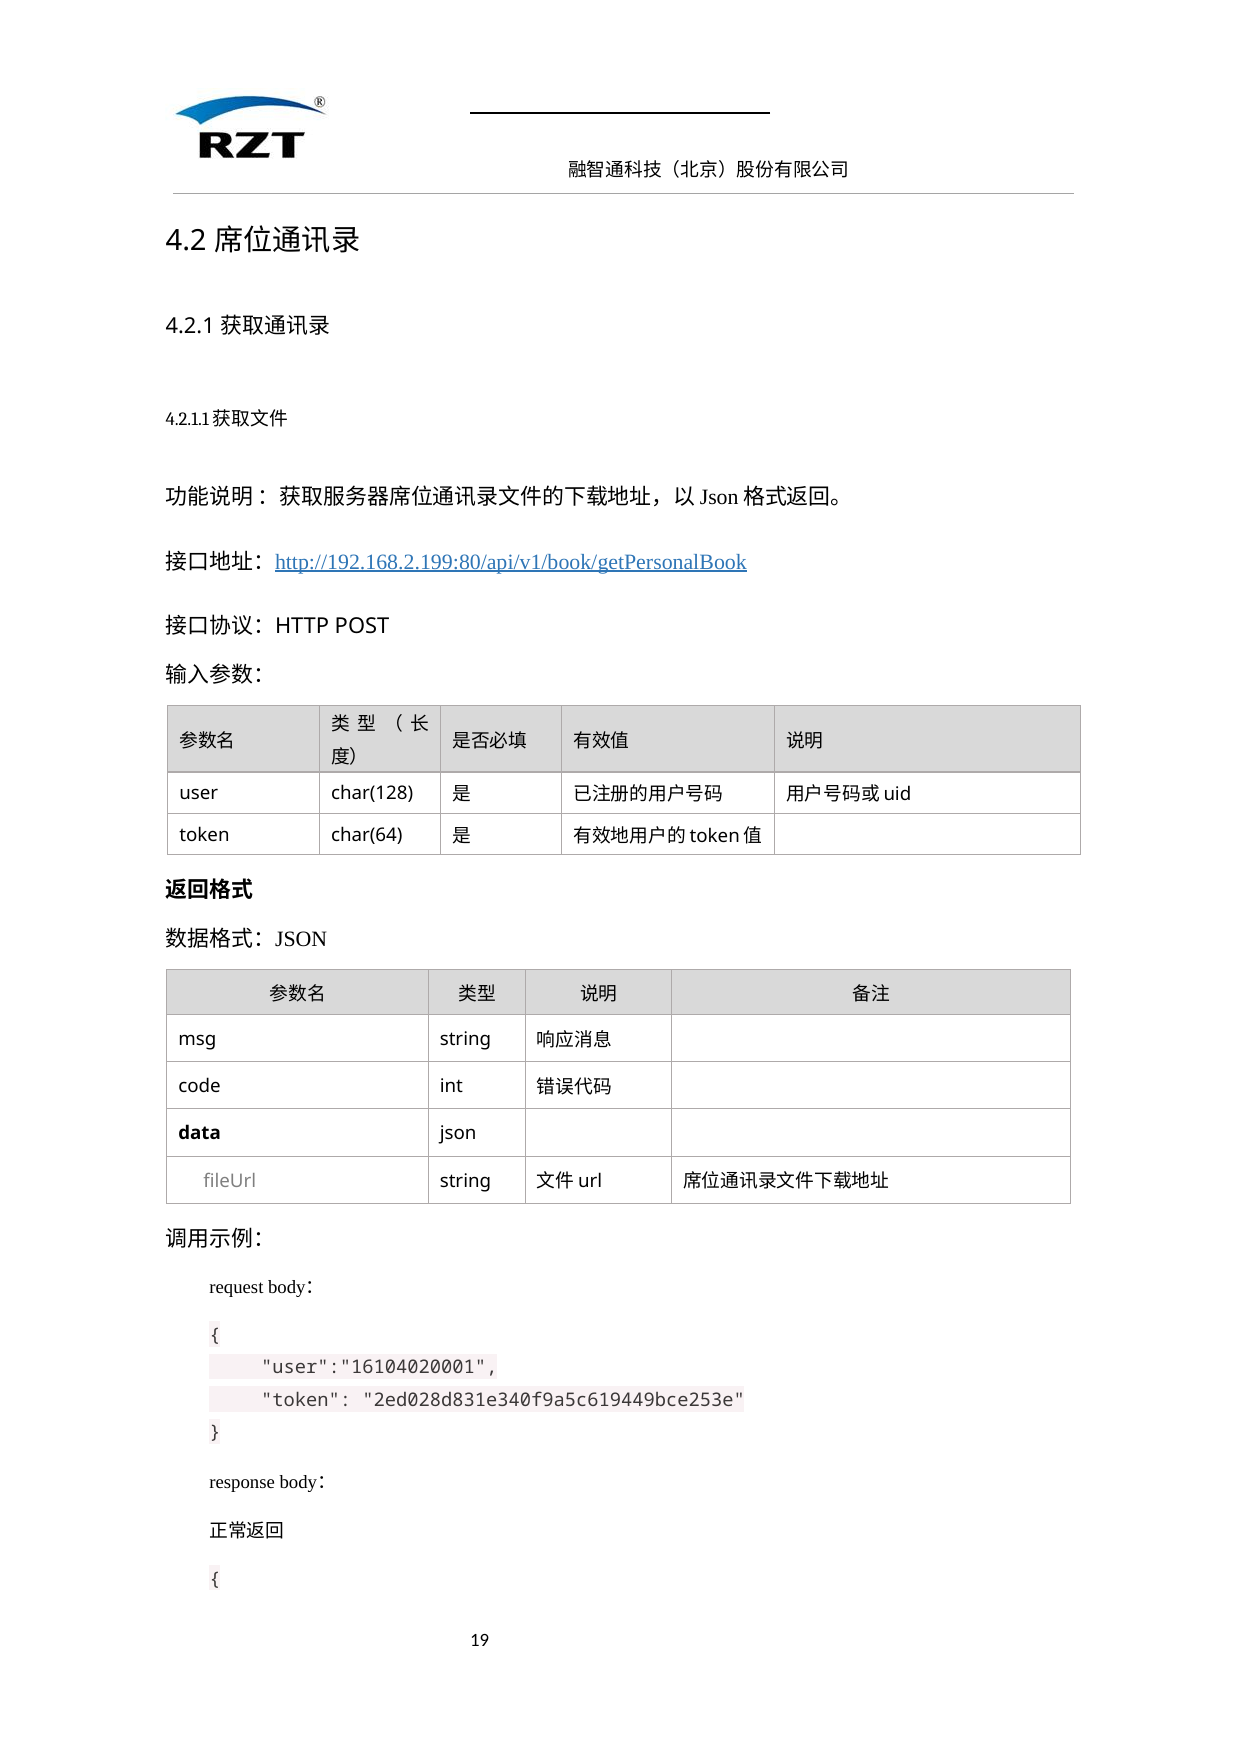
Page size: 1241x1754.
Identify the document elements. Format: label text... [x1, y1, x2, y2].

table_cell char(64) [320, 814, 440, 854]
table_cell 席位通讯录文件下载地址 [672, 1157, 1070, 1203]
table_header 类型 [429, 970, 525, 1014]
subtitle 4.2.1.1 获取文件 [165, 401, 1075, 433]
table_cell json [429, 1109, 525, 1156]
table_header 说明 [775, 706, 1080, 771]
table_cell string [429, 1157, 525, 1203]
table_cell char(128) [320, 773, 440, 813]
table_cell [526, 1109, 671, 1156]
table_header 参数名 [168, 706, 319, 771]
table_cell user [168, 773, 319, 813]
text response body： [165, 1464, 1075, 1496]
text 接口协议：HTTP POST [165, 608, 1075, 640]
table_cell data [167, 1109, 428, 1156]
text } [165, 1415, 1075, 1448]
table_cell 文件url [526, 1157, 671, 1203]
text { [165, 1318, 1075, 1350]
table_cell [775, 814, 1080, 854]
table_header 说明 [526, 970, 671, 1014]
table_header 参数名 [167, 970, 428, 1014]
picture [165, 88, 334, 177]
table_cell 已注册的用户号码 [562, 773, 774, 813]
table_header 类型（长度） [320, 706, 440, 771]
table_cell token [168, 814, 319, 854]
table_cell 有效地用户的token值 [562, 814, 774, 854]
text 输入参数： [165, 657, 1075, 689]
table_header 备注 [672, 970, 1070, 1014]
text 调用示例： [165, 1220, 1075, 1253]
table_cell code [167, 1062, 428, 1108]
text 功能说明 ：获取服务器席位通讯录文件的下载地址，以Json格式返回。 [165, 479, 1075, 511]
table_cell int [429, 1062, 525, 1108]
table_header 是否必填 [441, 706, 561, 771]
text 数据格式：JSON [165, 920, 1075, 953]
table_cell string [429, 1015, 525, 1061]
table_cell [672, 1062, 1070, 1108]
text 返回格式 [165, 871, 1075, 904]
table_cell 是 [441, 814, 561, 854]
text 正常返回 [165, 1513, 1075, 1545]
table_cell 用户号码或uid [775, 773, 1080, 813]
text 4.2.1 获取通讯录 [165, 307, 1075, 340]
table_header 有效值 [562, 706, 774, 771]
table_cell 是 [441, 773, 561, 813]
text "user":"16104020001", [165, 1350, 1075, 1383]
text "token": "2ed028d831e340f9a5c619449bce253e" [165, 1383, 1075, 1415]
subtitle 4.2 席位通讯录 [165, 205, 1075, 270]
table_cell fileUrl [167, 1157, 428, 1203]
table_cell [672, 1015, 1070, 1061]
table_cell 错误代码 [526, 1062, 671, 1108]
text 接口地址：http://192.168.2.199:80/api/v1/book/getPersonalBook [165, 543, 1075, 576]
text { [165, 1561, 1075, 1594]
table_cell 响应消息 [526, 1015, 671, 1061]
table_cell [672, 1109, 1070, 1156]
table_cell msg [167, 1015, 428, 1061]
text request body： [165, 1269, 1075, 1301]
